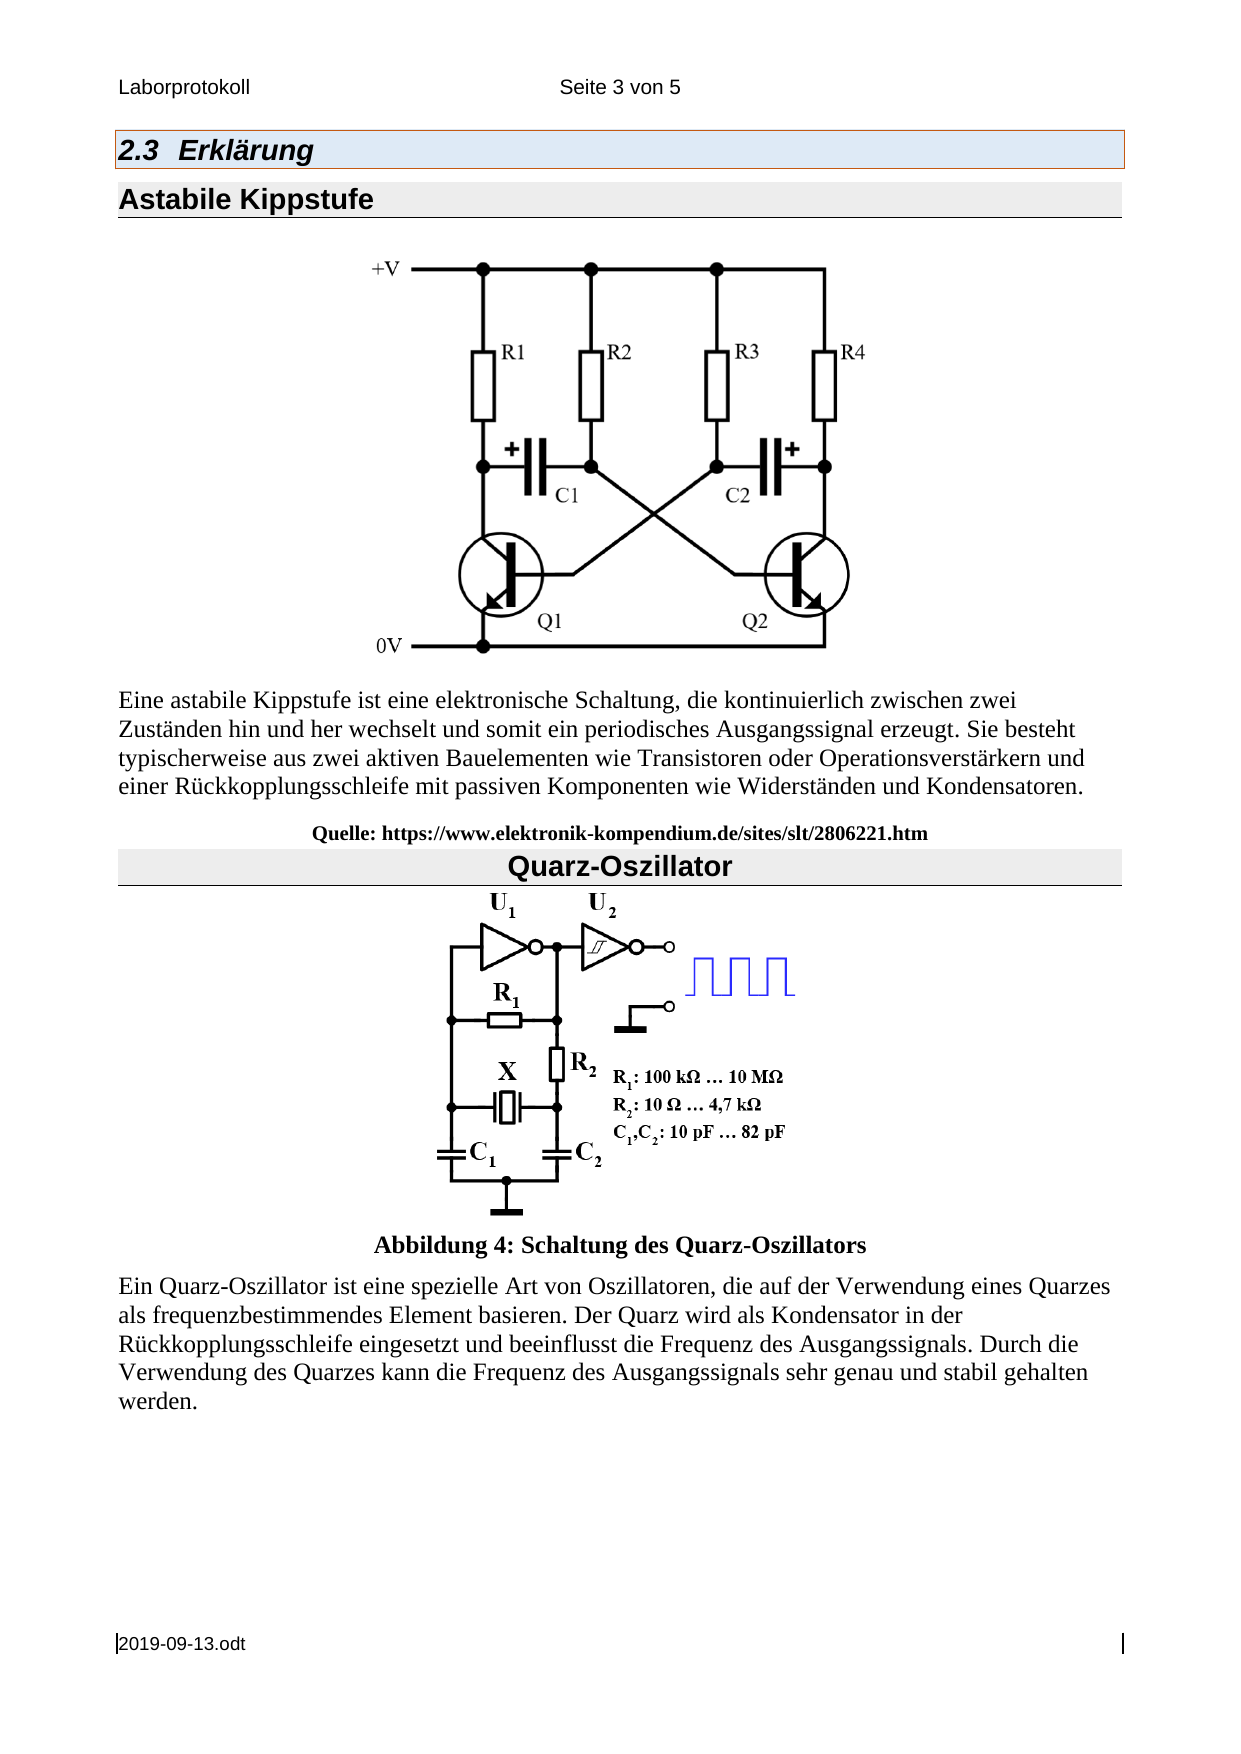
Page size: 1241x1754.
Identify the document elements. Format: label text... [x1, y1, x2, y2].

subtitle Quelle: https://www.elektronik-kompendium.de/sites/slt/2806221.htm [118, 821, 1122, 845]
subtitle Quarz-Oszillator [118, 849, 1122, 885]
subtitle Astabile Kippstufe [118, 182, 1122, 217]
text Ein Quarz-Oszillator ist eine spezielle Art von Oszillatoren, die auf der Verwendung eines Quarzes als frequenzbestimmendes Element basieren. Der Quarz wird als Kondensator in der Rückkopplungsschleife eingesetzt und beeinflusst die Frequenz des Ausgangssignals. Durch die Verwendung des Quarzes kann die Frequenz des Ausgangssignals sehr genau und stabil gehalten werden. [118, 1271, 1122, 1415]
picture [433, 886, 807, 1218]
text Abbildung 4: Schaltung des Quarz-Oszillators [118, 1230, 1122, 1259]
text Eine astabile Kippstufe ist eine elektronische Schaltung, die kontinuierlich zwischen zwei Zuständen hin und her wechselt und somit ein periodisches Ausgangssignal erzeugt. Sie besteht typischerweise aus zwei aktiven Bauelementen wie Transistoren oder Operationsverstärkern und einer Rückkopplungsschleife mit passiven Komponenten wie Widerständen und Kondensatoren. [118, 685, 1122, 800]
picture [370, 259, 870, 673]
subtitle Erklärung [116, 131, 1124, 168]
